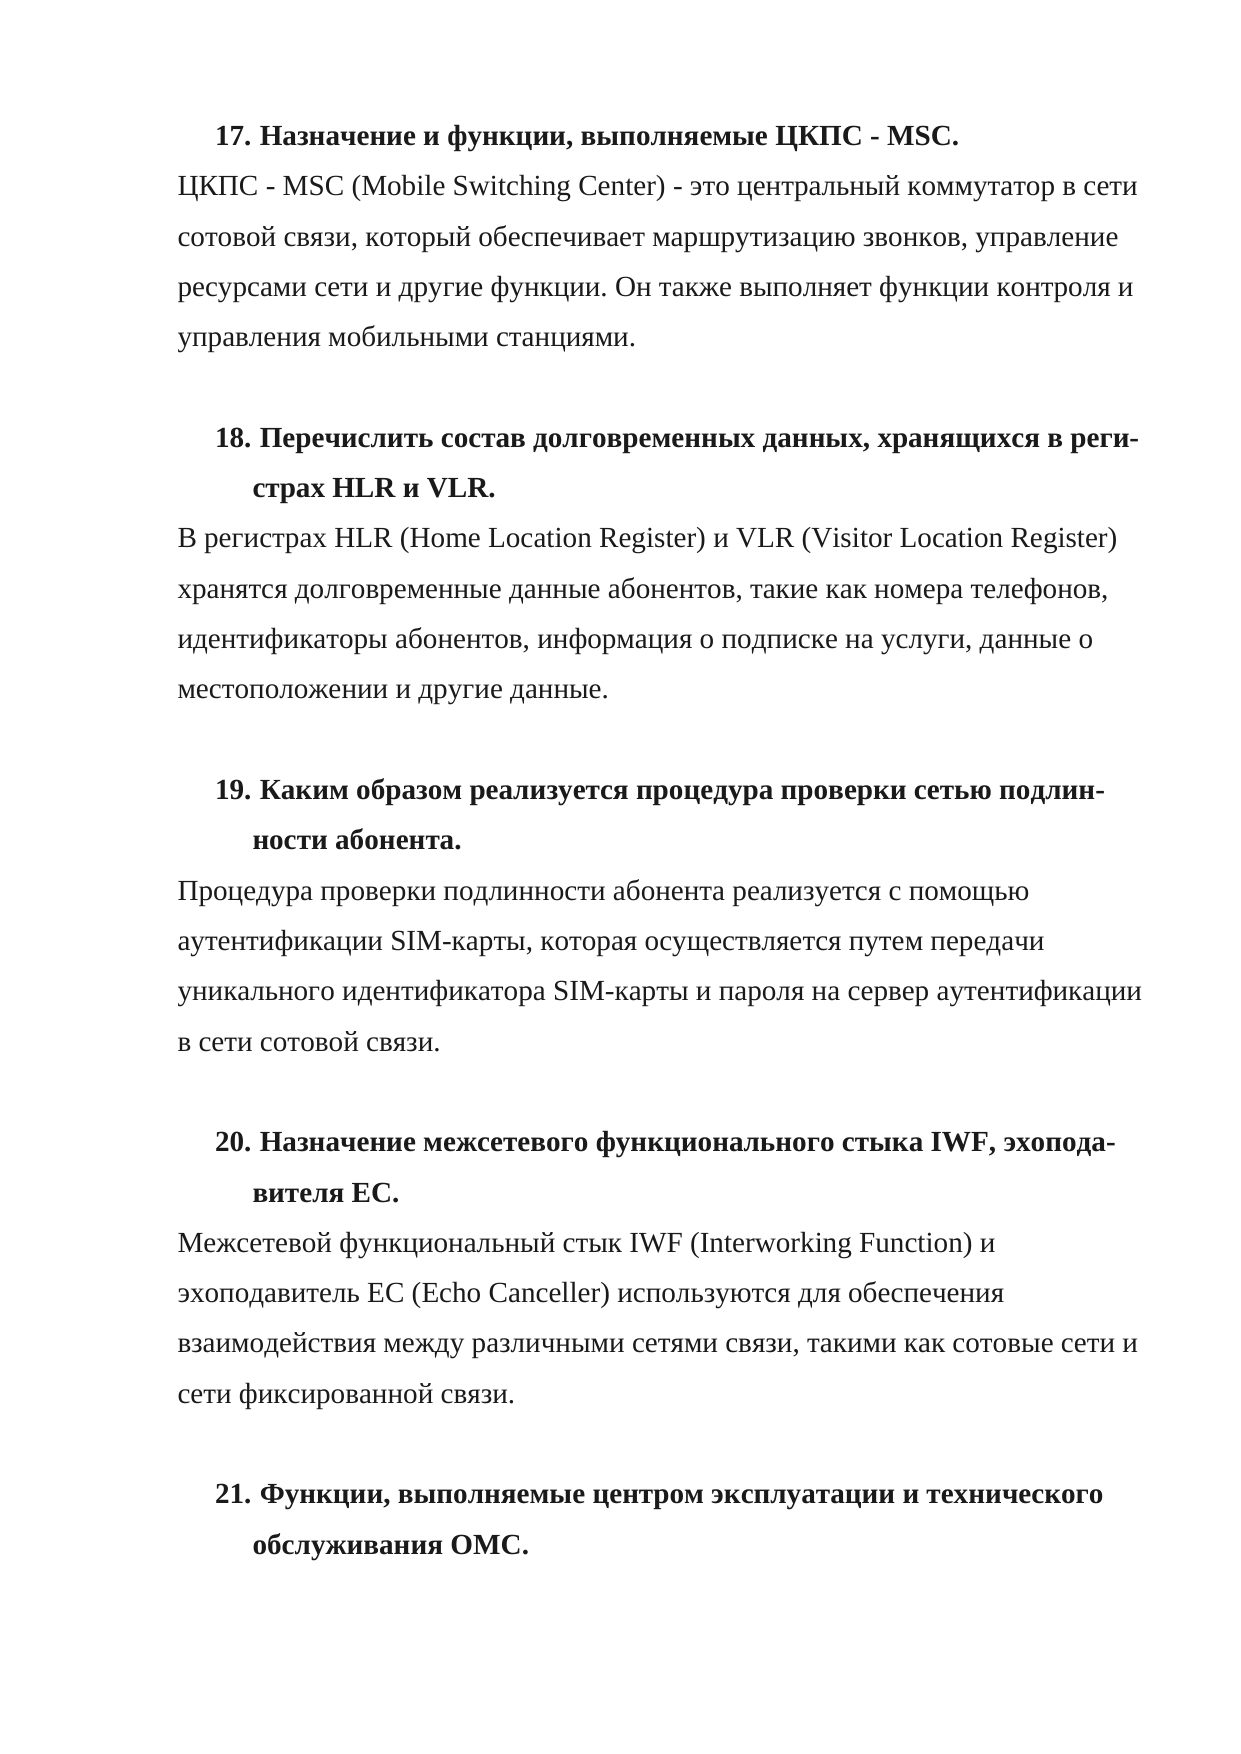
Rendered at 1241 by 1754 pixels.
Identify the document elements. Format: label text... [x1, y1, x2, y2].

list Функции, выполняемые центром эксплуатации и технического [215, 1477, 1152, 1510]
list Назначение межсетевого функционального стыка IWF, эхопода- [215, 1124, 1152, 1158]
text В регистрах HLR (Home Location Register) и VLR (Visitor Location Register) хранятся долговременные данные абонентов, такие как номера телефонов, идентификаторы абонентов, информация о подписке на услуги, данные о местоположении и другие данные. [177, 521, 1152, 705]
list обслуживания ОМС. [252, 1527, 1152, 1560]
text Межсетевой функциональный стык IWF (Interworking Function) и эхоподавитель ЕС (Echo Canceller) используются для обеспечения взаимодействия между различными сетями связи, такими как сотовые сети и сети фиксированной связи. [177, 1225, 1152, 1409]
list Перечислить состав долговременных данных, хранящихся в реги- [215, 420, 1152, 453]
list Назначение и функции, выполняемые ЦКПС - MSC. [215, 118, 1152, 152]
text ЦКПС - MSC (Mobile Switching Center) - это центральный коммутатор в сети сотовой связи, который обеспечивает маршрутизацию звонков, управление ресурсами сети и другие функции. Он также выполняет функции контроля и управления мобильными станциями. [177, 168, 1152, 353]
list вителя ЕС. [252, 1175, 1152, 1208]
list Каким образом реализуется процедура проверки сетью подлин-ности абонента. [215, 772, 1152, 856]
list страх HLR и VLR. [252, 470, 1152, 504]
text Процедура проверки подлинности абонента реализуется с помощью аутентификации SIM-карты, которая осуществляется путем передачи уникального идентификатора SIM-карты и пароля на сервер аутентификации в сети сотовой связи. [177, 873, 1152, 1057]
